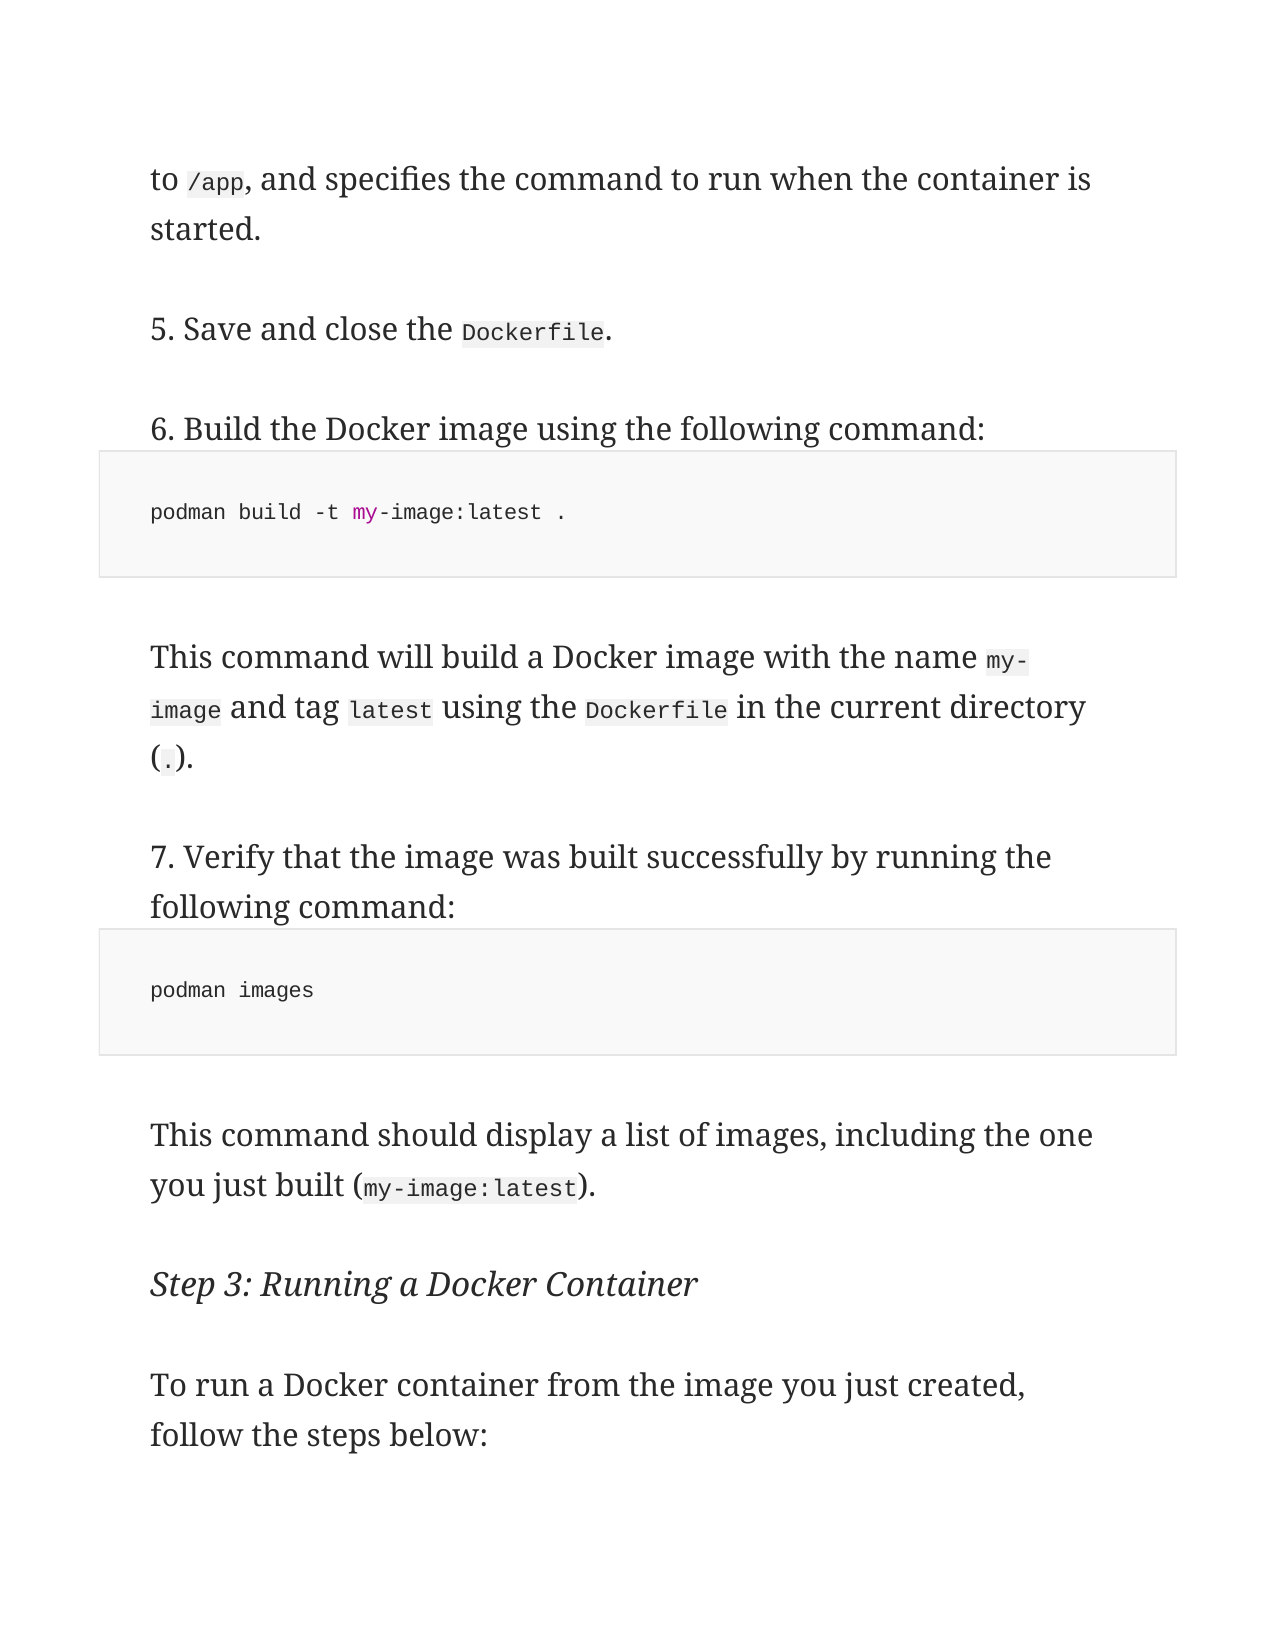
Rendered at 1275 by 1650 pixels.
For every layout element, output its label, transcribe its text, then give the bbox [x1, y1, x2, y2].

text Step 3: Running a Docker Container [150, 1256, 1125, 1306]
text This command will build a Docker image with the name my-image and tag latest using the Dockerfile in the current directory (.). [150, 628, 1125, 778]
text 7. Verify that the image was built successfully by running the following command: [150, 828, 1125, 928]
text podman images [100, 930, 1175, 1054]
text podman build -t my-image:latest . [100, 452, 1175, 576]
text This command should display a list of images, including the one you just built (my-image:latest). [150, 1106, 1125, 1206]
text 5. Save and close the Dockerfile. [150, 300, 1125, 350]
text 6. Build the Docker image using the following command: [150, 400, 1125, 450]
text To run a Docker container from the image you just created, follow the steps below: [150, 1356, 1125, 1456]
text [150, 150, 1125, 250]
